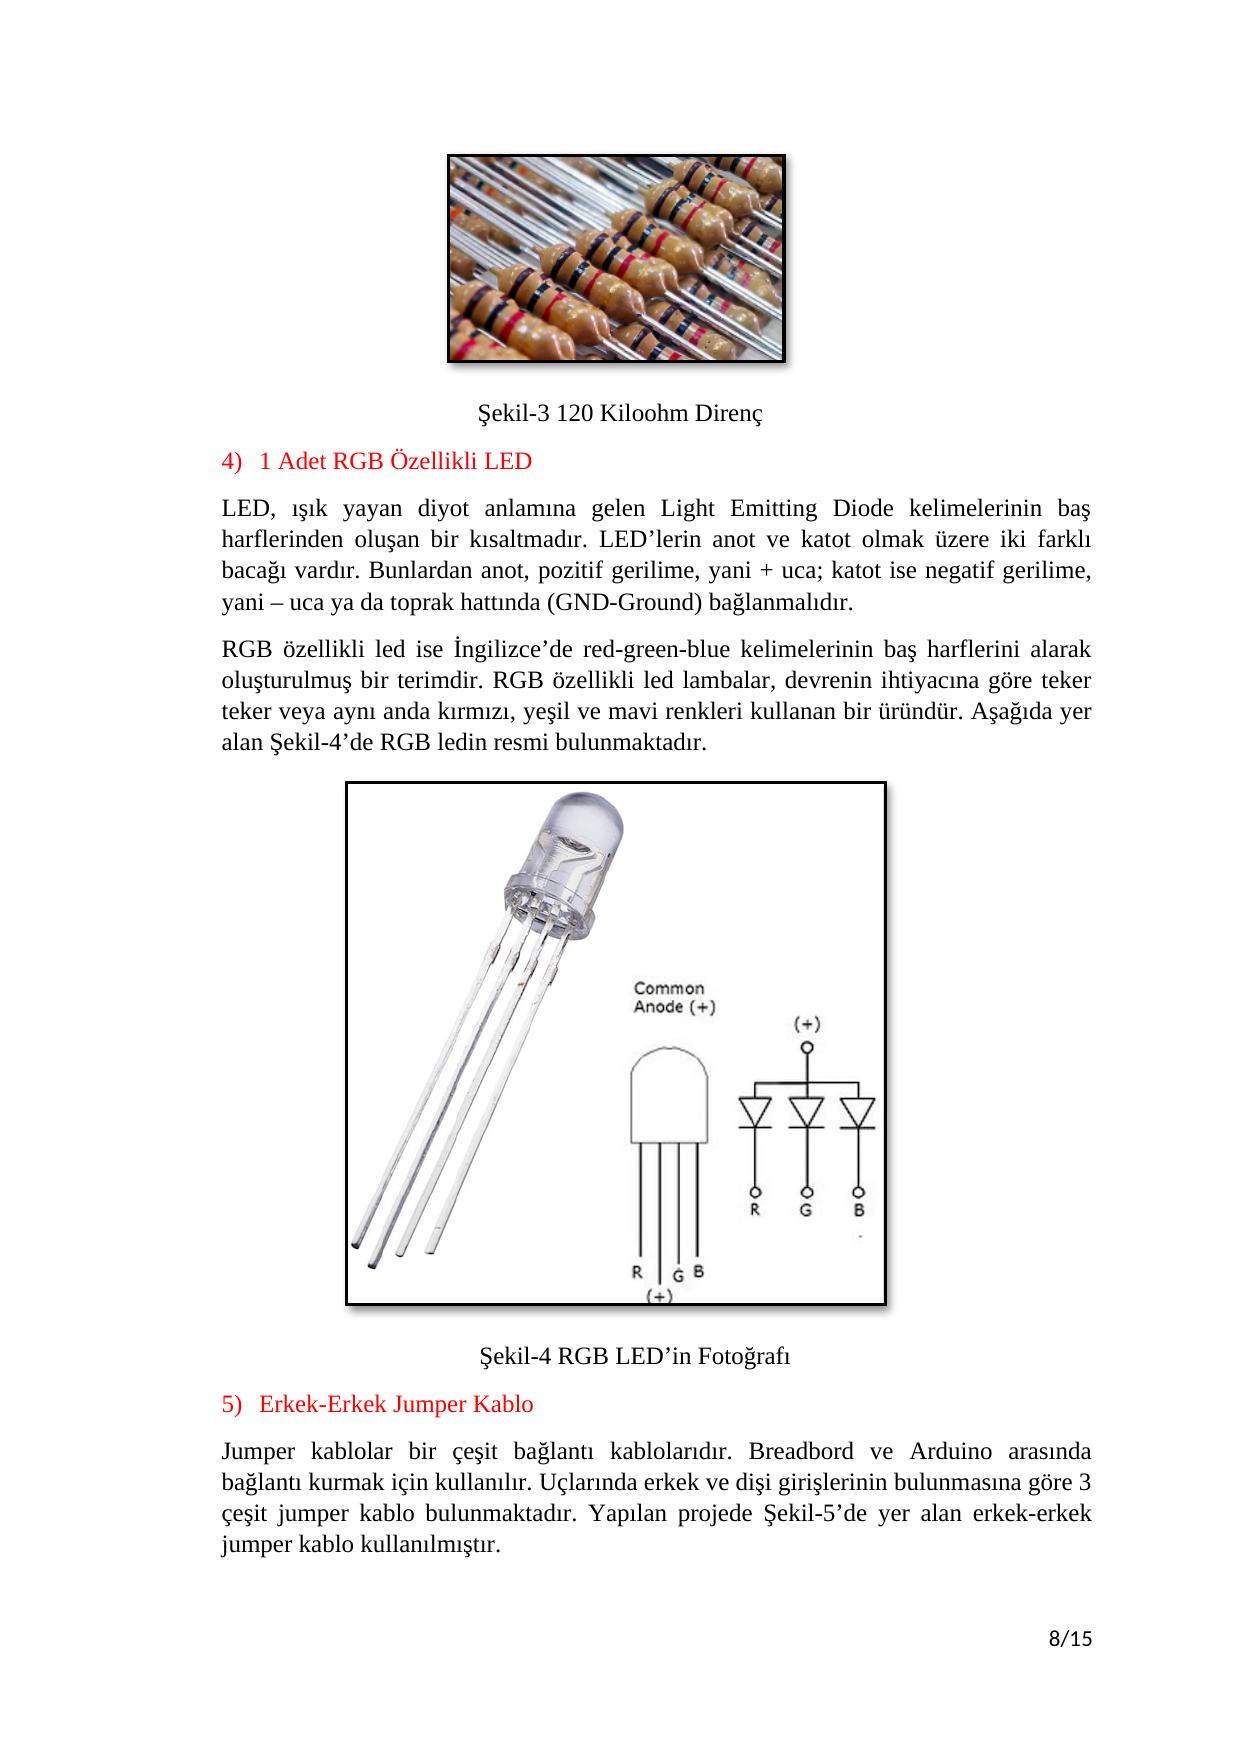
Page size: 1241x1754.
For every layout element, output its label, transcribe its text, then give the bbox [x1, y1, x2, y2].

list Erkek-Erkek Jumper Kablo [221, 1389, 1092, 1417]
text Şekil-4 RGB LED’in Fotoğrafı [148, 1341, 1092, 1370]
picture [450, 157, 782, 360]
list 1 Adet RGB Özellikli LED [221, 446, 1092, 474]
text Şekil-3 120 Kiloohm Direnç [148, 398, 1092, 427]
text Jumper kablolar bir çeşit bağlantı kablolarıdır. Breadbord ve Arduino arasında bağlantı kurmak için kullanılır. Uçlarında erkek ve dişi girişlerinin bulunmasına göre 3 çeşit jumper kablo bulunmaktadır. Yapılan projede Şekil-5’de yer alan erkek-erkek jumper kablo kullanılmıştır. [221, 1436, 1092, 1558]
text LED, ışık yayan diyot anlamına gelen Light Emitting Diode kelimelerinin baş harflerinden oluşan bir kısaltmadır. LED’lerin anot ve katot olmak üzere iki farklı bacağı vardır. Bunlardan anot, pozitif gerilime, yani + uca; katot ise negatif gerilime, yani – uca ya da toprak hattında (GND-Ground) bağlanmalıdır. [221, 493, 1092, 615]
text RGB özellikli led ise İngilizce’de red-green-blue kelimelerinin baş harflerini alarak oluşturulmuş bir terimdir. RGB özellikli led lambalar, devrenin ihtiyacına göre teker teker veya aynı anda kırmızı, yeşil ve mavi renkleri kullanan bir üründür. Aşağıda yer alan Şekil-4’de RGB ledin resmi bulunmaktadır. [221, 634, 1092, 756]
picture [348, 784, 884, 1303]
